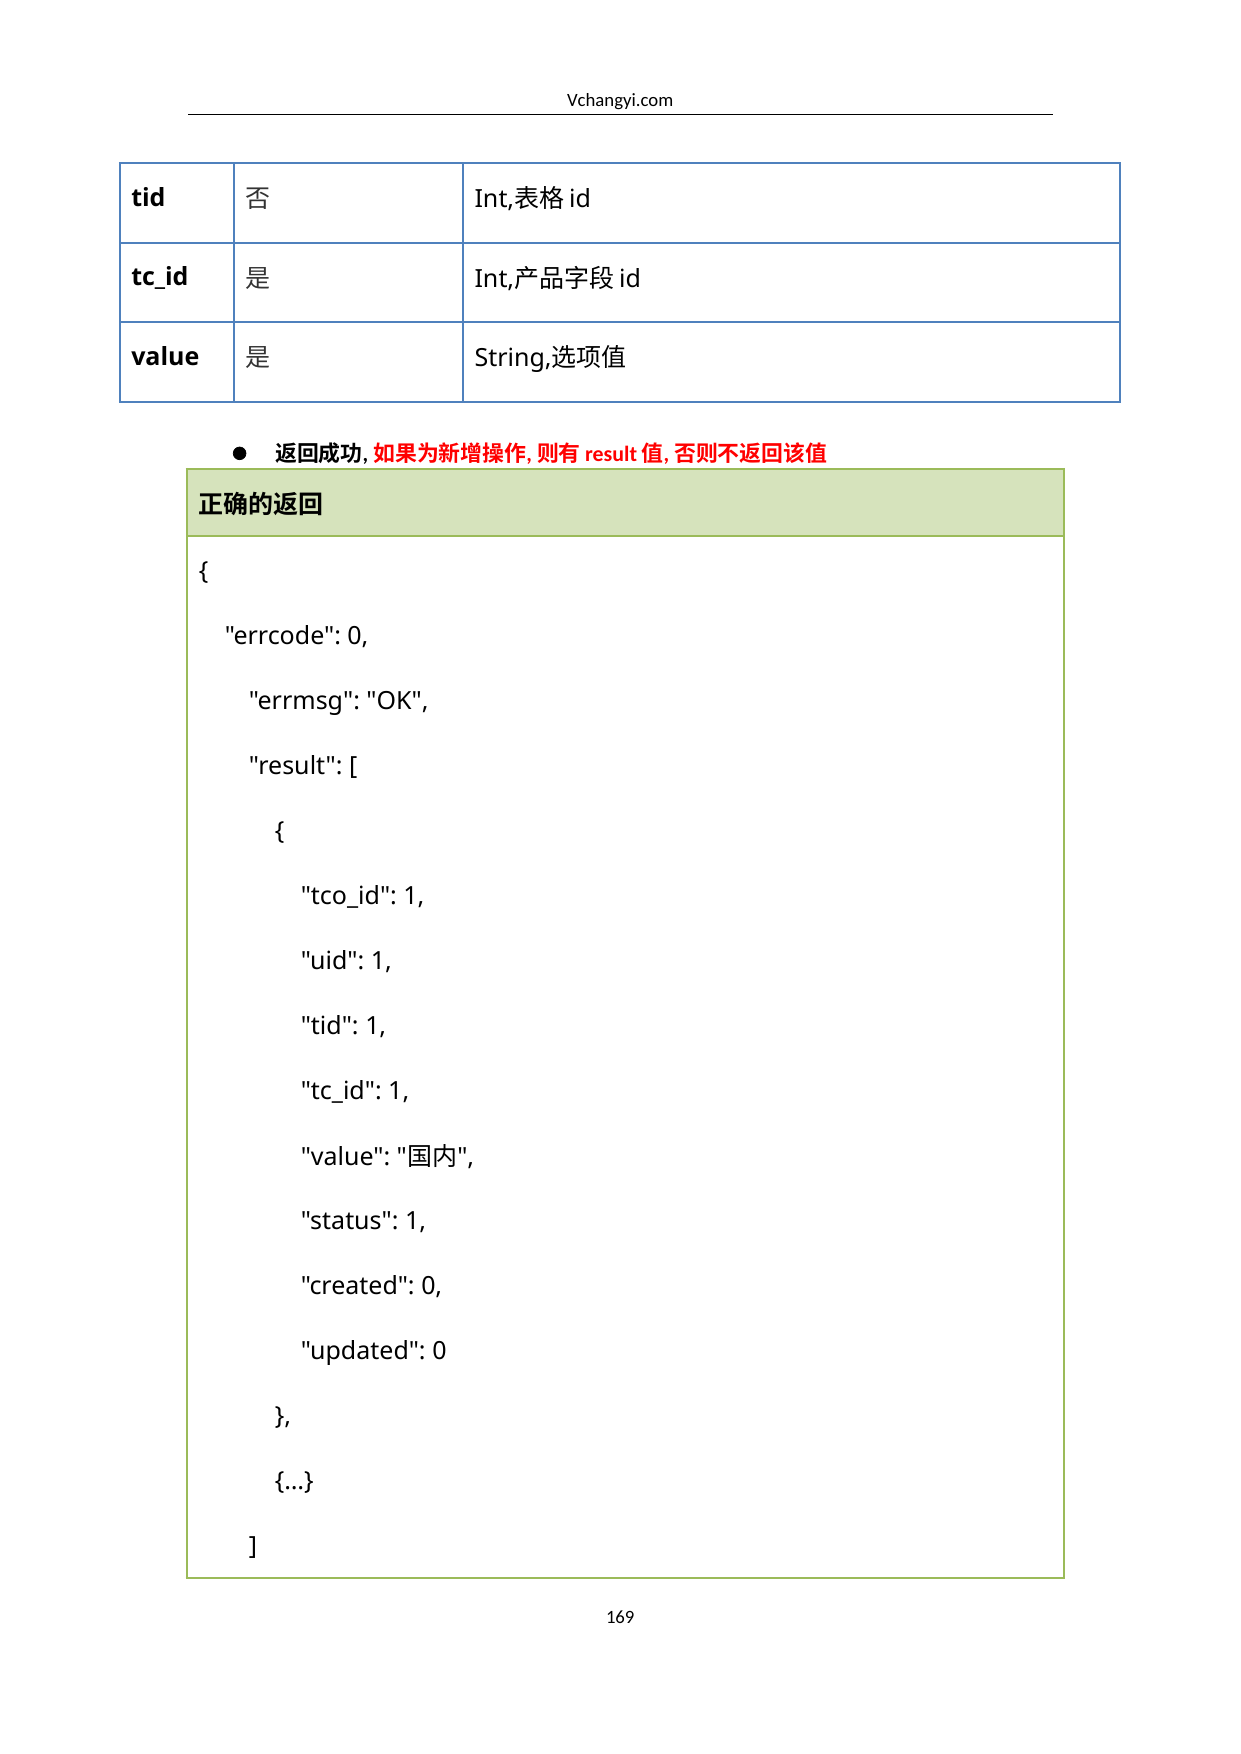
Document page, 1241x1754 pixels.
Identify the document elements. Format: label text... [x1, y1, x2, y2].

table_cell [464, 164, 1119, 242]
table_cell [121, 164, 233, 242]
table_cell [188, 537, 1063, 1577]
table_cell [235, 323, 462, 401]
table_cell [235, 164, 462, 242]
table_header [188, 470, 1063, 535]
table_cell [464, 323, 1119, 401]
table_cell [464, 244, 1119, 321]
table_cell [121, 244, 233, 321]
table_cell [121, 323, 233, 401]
text 返回成功, 如果为新增操作, 则有result值, 否则不返回该值 [231, 435, 1053, 468]
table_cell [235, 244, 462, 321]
